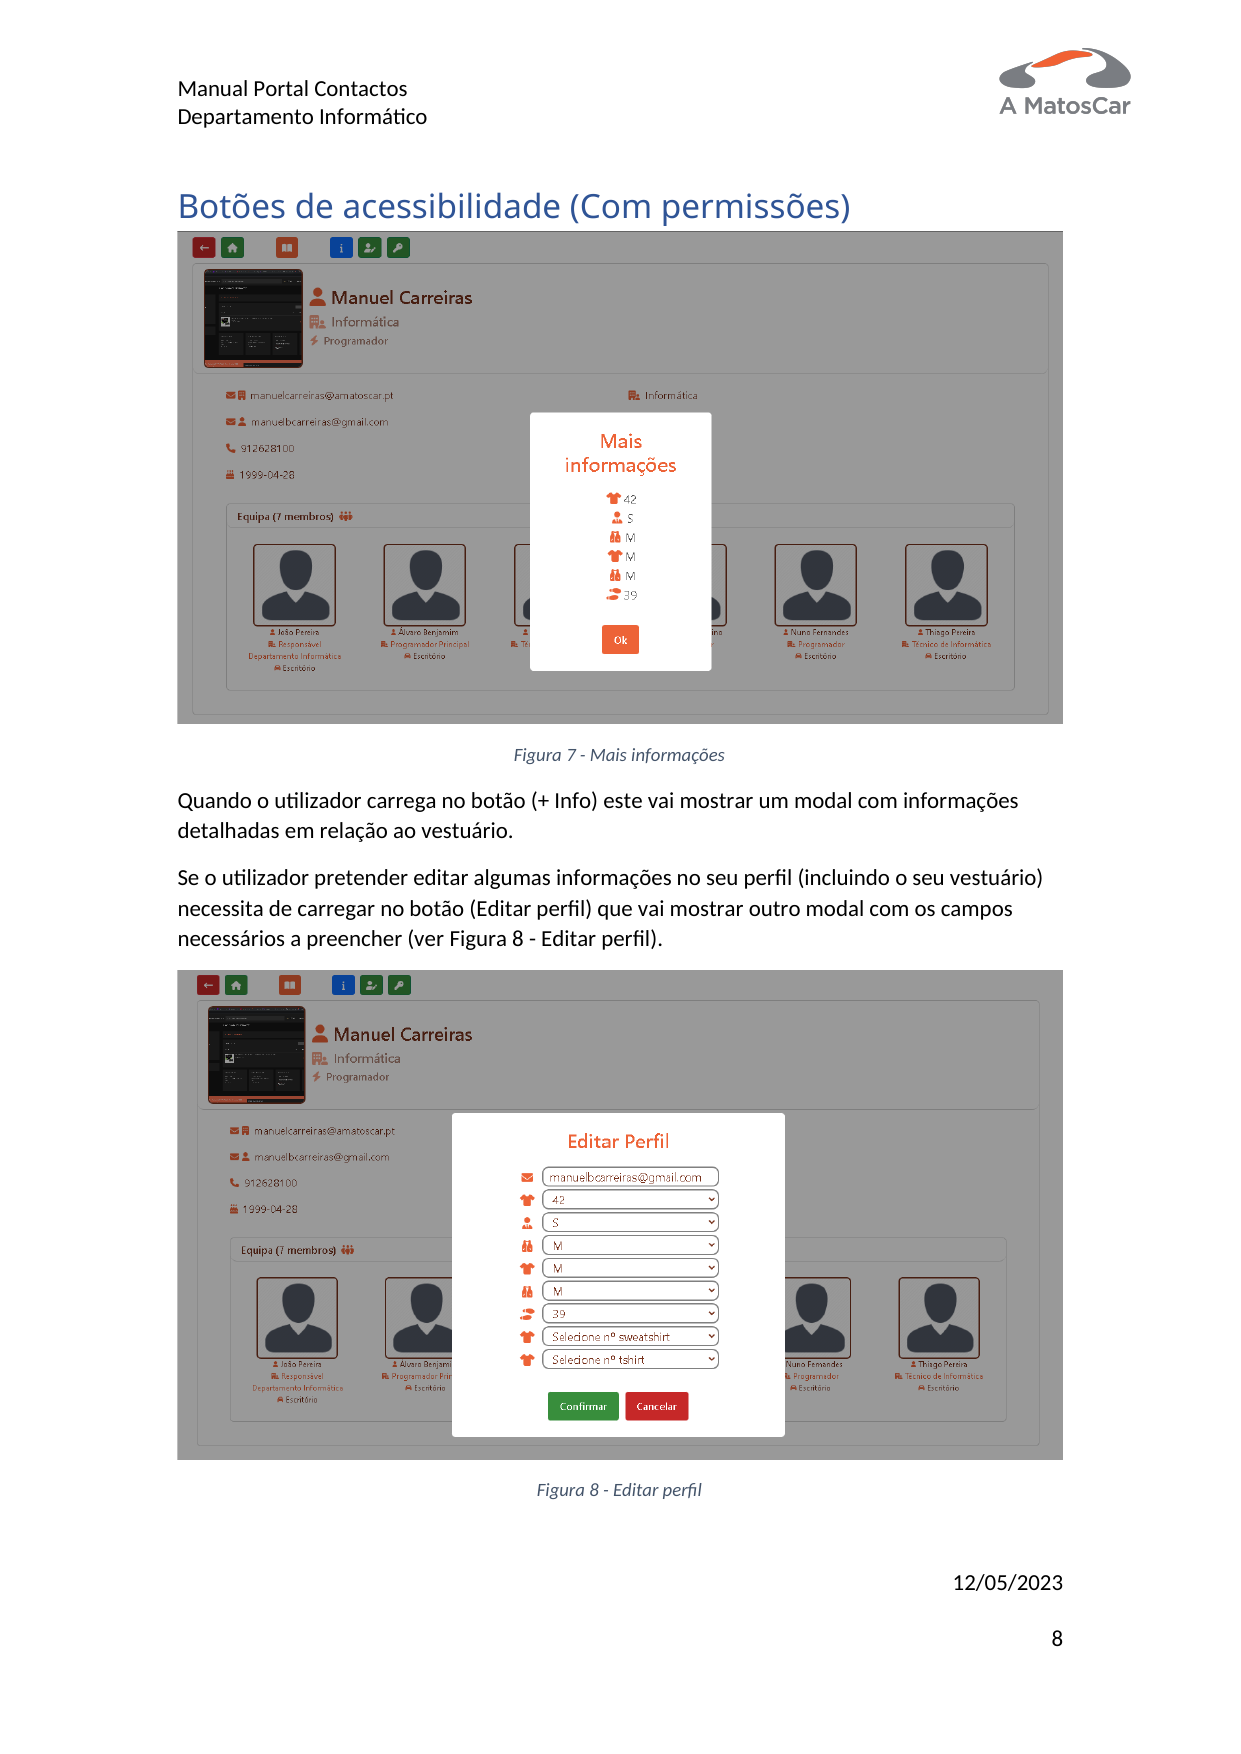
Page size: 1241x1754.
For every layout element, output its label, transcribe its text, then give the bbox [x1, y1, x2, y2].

picture [177, 970, 1063, 1460]
picture [177, 231, 1063, 724]
picture [973, 16, 1157, 146]
text Quando o utilizador carrega no botão (+ Info) este vai mostrar um modal com informações detalhadas em relação ao vestuário. [177, 786, 1063, 845]
text Se o utilizador pretender editar algumas informações no seu perfil (incluindo o seu vestuário) necessita de carregar no botão (Editar perfil) que vai mostrar outro modal com os campos necessários a preencher (ver Figura 8 - Editar perfil). [177, 863, 1063, 952]
subtitle Botões de acessibilidade (Com permissões) [177, 183, 1063, 228]
